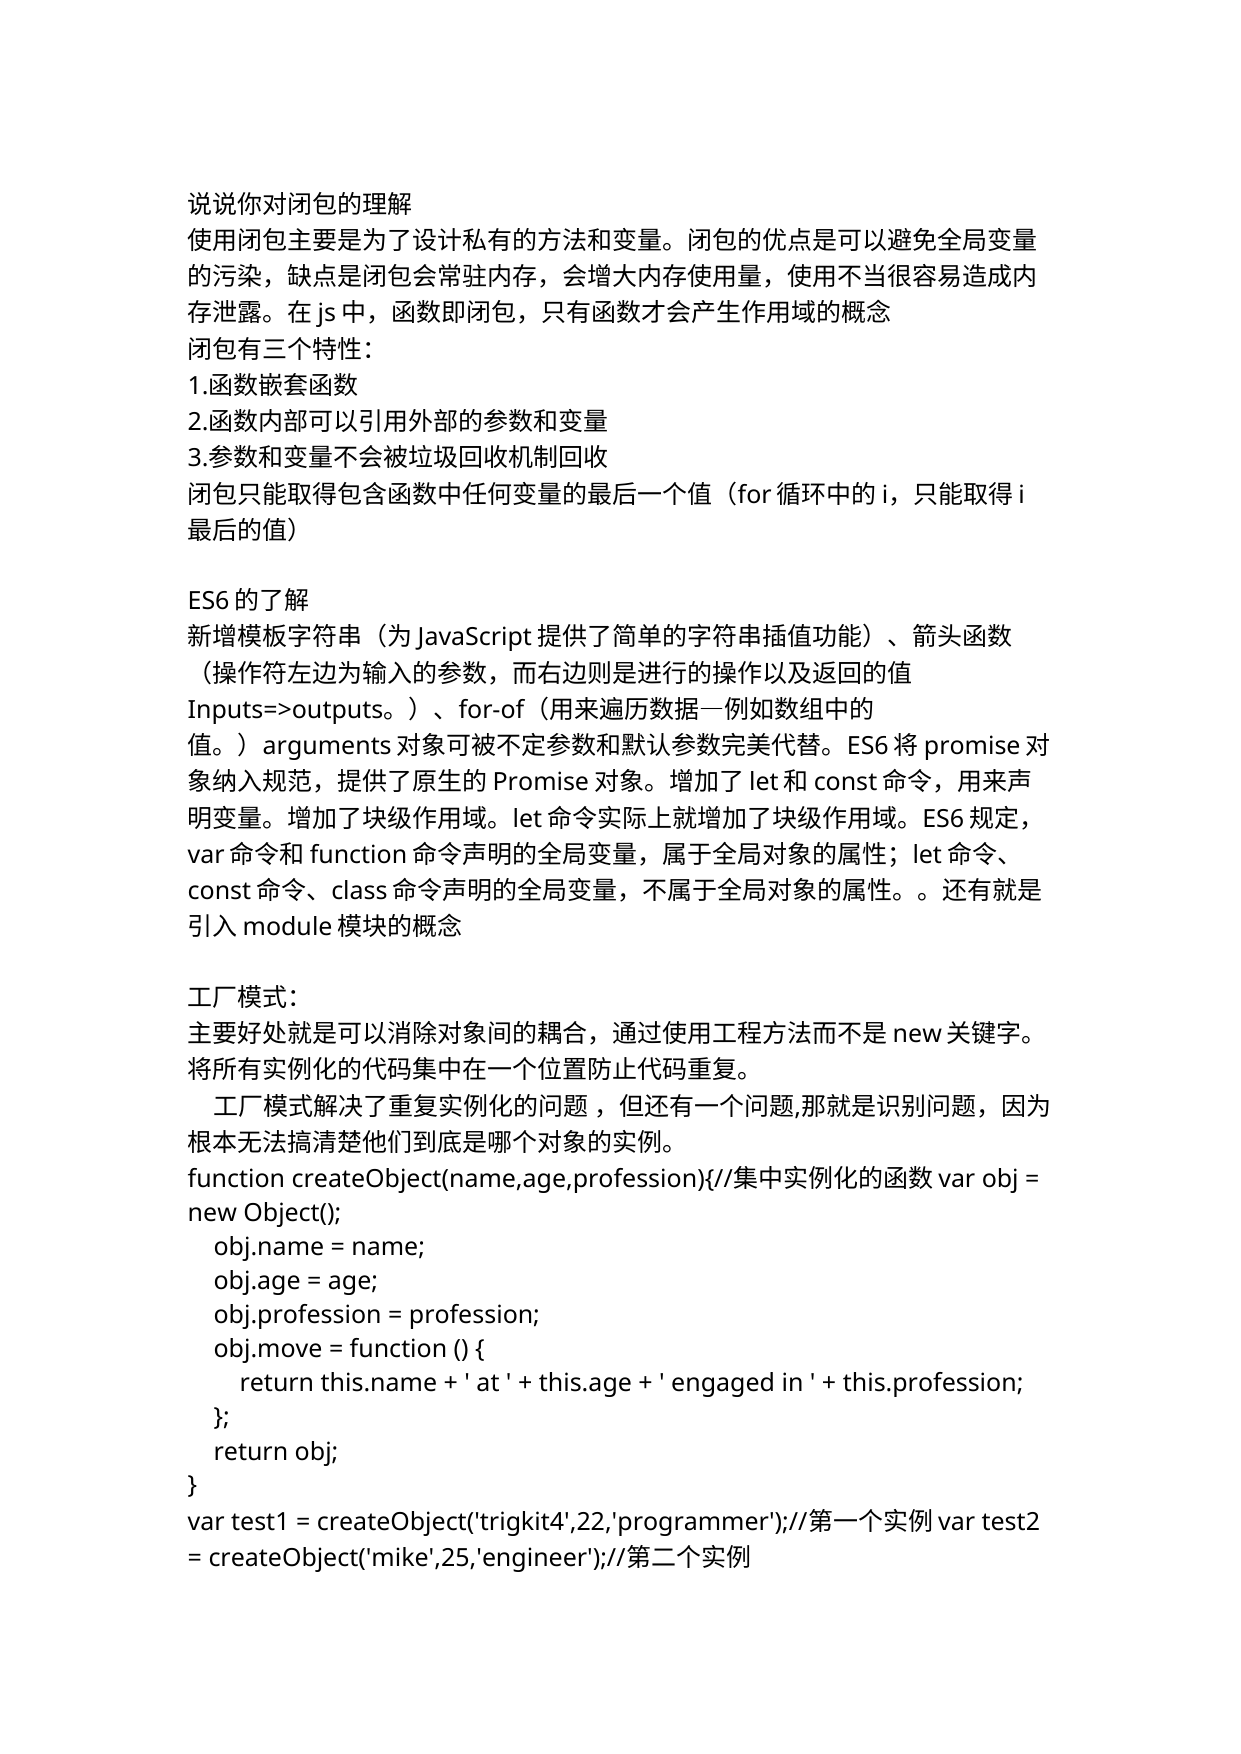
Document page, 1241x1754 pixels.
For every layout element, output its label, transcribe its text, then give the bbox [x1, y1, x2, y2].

text 说说你对闭包的理解 [187, 184, 1053, 220]
text 新增模板字符串（为JavaScript提供了简单的字符串插值功能）、箭头函数（操作符左边为输入的参数，而右边则是进行的操作以及返回的值Inputs=>outputs。）、for-of（用来遍历数据—例如数组中的值。）arguments对象可被不定参数和默认参数完美代替。ES6将promise对象纳入规范，提供了原生的Promise对象。增加了let和const命令，用来声明变量。增加了块级作用域。let命令实际上就增加了块级作用域。ES6规定，var命令和function命令声明的全局变量，属于全局对象的属性；let命令、const命令、class命令声明的全局变量，不属于全局对象的属性。。还有就是引入module模块的概念 [187, 617, 1053, 943]
text }; [187, 1399, 1053, 1433]
text var test1 = createObject('trigkit4',22,'programmer');//第一个实例var test2 = createObject('mike',25,'engineer');//第二个实例 [187, 1501, 1053, 1574]
text 闭包有三个特性： [187, 329, 1053, 365]
text 2.函数内部可以引用外部的参数和变量 [187, 402, 1053, 438]
text 使用闭包主要是为了设计私有的方法和变量。闭包的优点是可以避免全局变量的污染，缺点是闭包会常驻内存，会增大内存使用量，使用不当很容易造成内存泄露。在js中，函数即闭包，只有函数才会产生作用域的概念 [187, 220, 1053, 329]
text 主要好处就是可以消除对象间的耦合，通过使用工程方法而不是new关键字。将所有实例化的代码集中在一个位置防止代码重复。 [187, 1013, 1053, 1086]
text obj.profession = profession; [187, 1297, 1053, 1331]
text function createObject(name,age,profession){//集中实例化的函数var obj = new Object(); [187, 1158, 1053, 1229]
text } [187, 1467, 1053, 1501]
text 闭包只能取得包含函数中任何变量的最后一个值（for循环中的i，只能取得i最后的值） [187, 474, 1053, 547]
text 1.函数嵌套函数 [187, 365, 1053, 402]
text obj.age = age; [187, 1263, 1053, 1297]
text obj.name = name; [187, 1229, 1053, 1263]
text ES6的了解 [187, 581, 1053, 617]
text 工厂模式： [187, 977, 1053, 1013]
text return obj; [187, 1433, 1053, 1467]
text 3.参数和变量不会被垃圾回收机制回收 [187, 438, 1053, 474]
text obj.move = function () { [187, 1331, 1053, 1365]
text 工厂模式解决了重复实例化的问题 ，但还有一个问题,那就是识别问题，因为根本无法搞清楚他们到底是哪个对象的实例。 [187, 1086, 1053, 1158]
text return this.name + ' at ' + this.age + ' engaged in ' + this.profession; [187, 1365, 1053, 1399]
